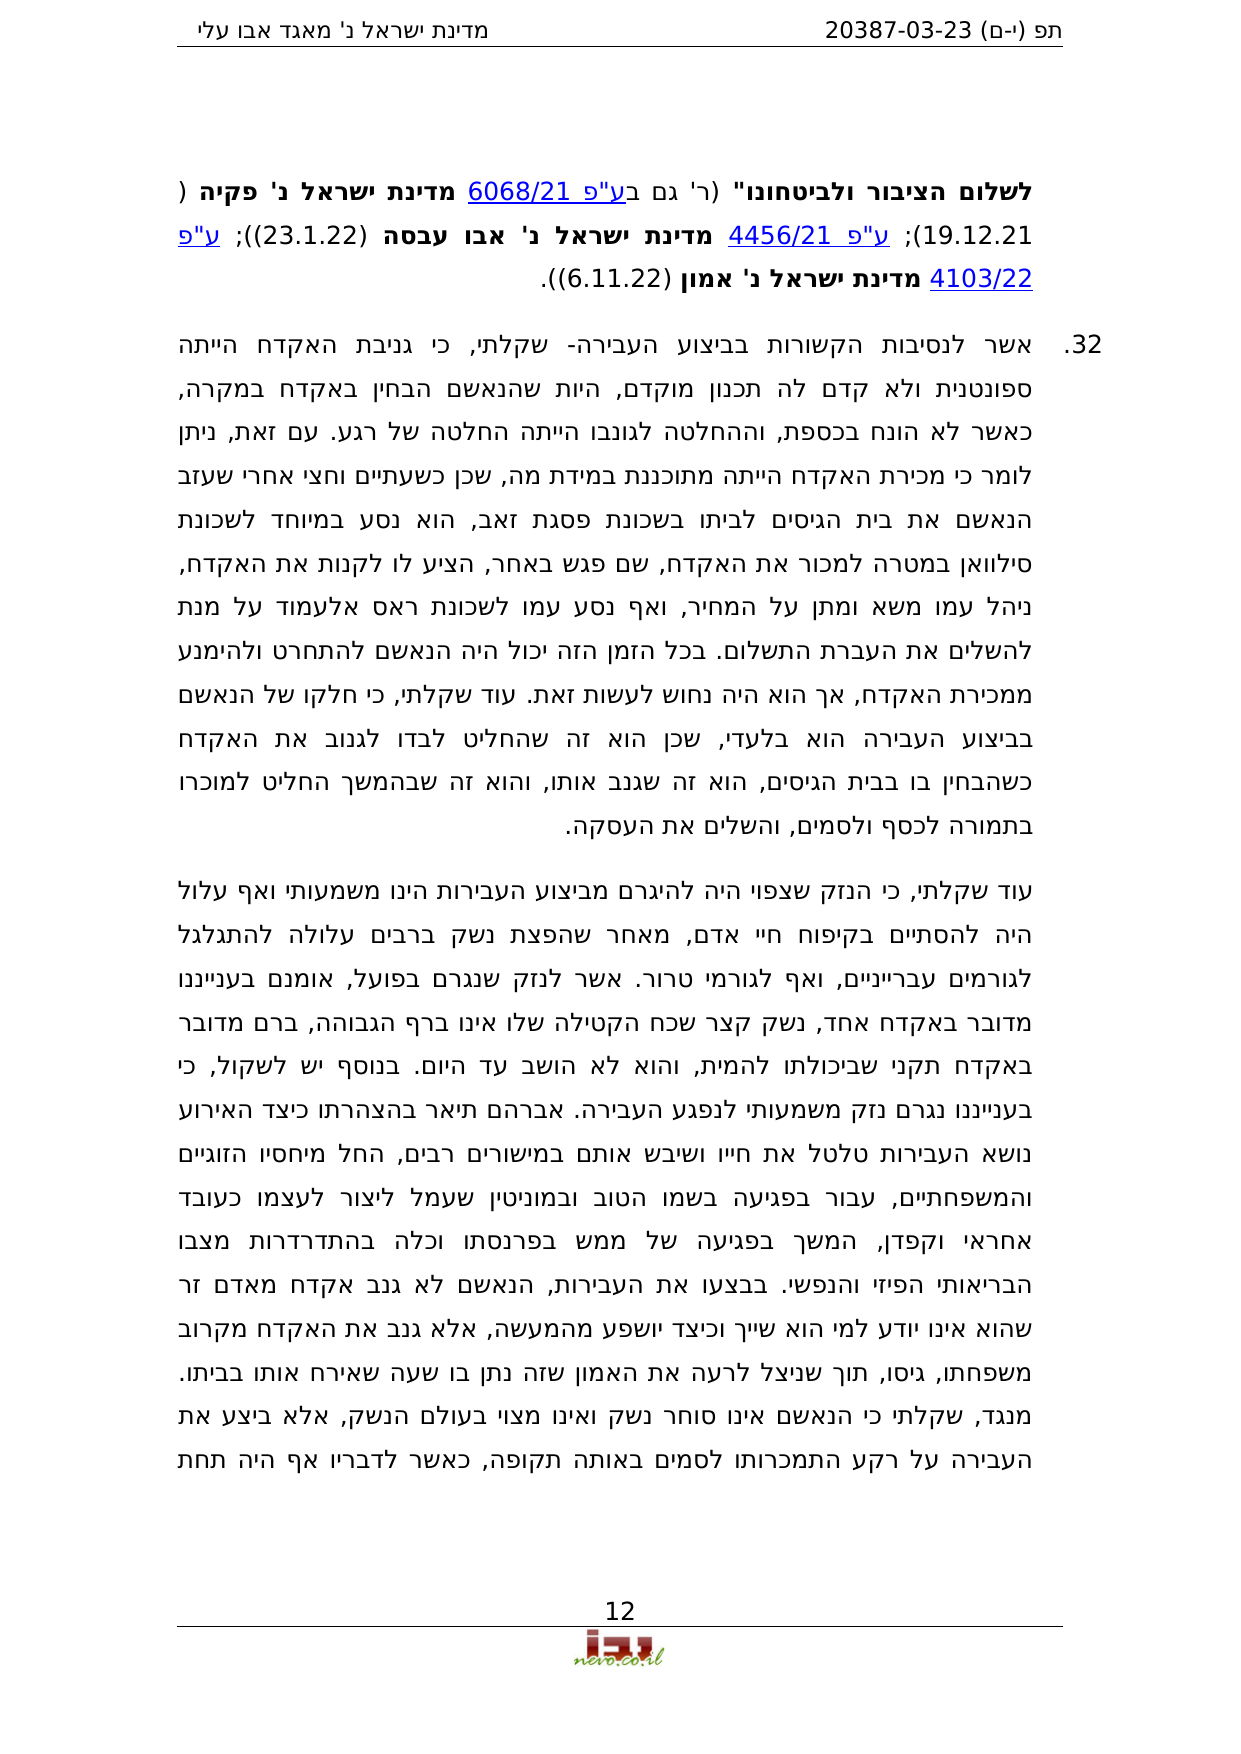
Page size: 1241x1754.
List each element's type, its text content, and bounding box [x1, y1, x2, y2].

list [177, 877, 1033, 1474]
picture [574, 1629, 666, 1667]
list אשר לנסיבות הקשורות בביצוע העבירה- שקלתי, כי גניבת האקדח הייתה ספונטנית ולא קדם לה תכנון מוקדם, היות שהנאשם הבחין באקדח במקרה, כאשר לא הונח בכספת, וההחלטה לגונבו הייתה החלטה של רגע. עם זאת, ניתן לומר כי מכירת האקדח הייתה מתוכננת במידת מה, שכן כשעתיים וחצי אחרי שעזב הנאשם את בית הגיסים לביתו בשכונת פסגת זאב, הוא נסע במיוחד לשכונת סילוואן במטרה למכור את האקדח, שם פגש באחר, הציע לו לקנות את האקדח, ניהל עמו משא ומתן על המחיר, ואף נסע עמו לשכונת ראס אלעמוד על מנת להשלים את העברת התשלום. בכל הזמן הזה יכול היה הנאשם להתחרט ולהימנע ממכירת האקדח, אך הוא היה נחוש לעשות זאת. עוד שקלתי, כי חלקו של הנאשם בביצוע העבירה הוא בלעדי, שכן הוא זה שהחליט לבדו לגנוב את האקדח כשהבחין בו בבית הגיסים, הוא זה שגנב אותו, והוא זה שבהמשך החליט למוכרו בתמורה לכסף ולסמים, והשלים את העסקה. [177, 330, 1063, 840]
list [177, 177, 1063, 294]
